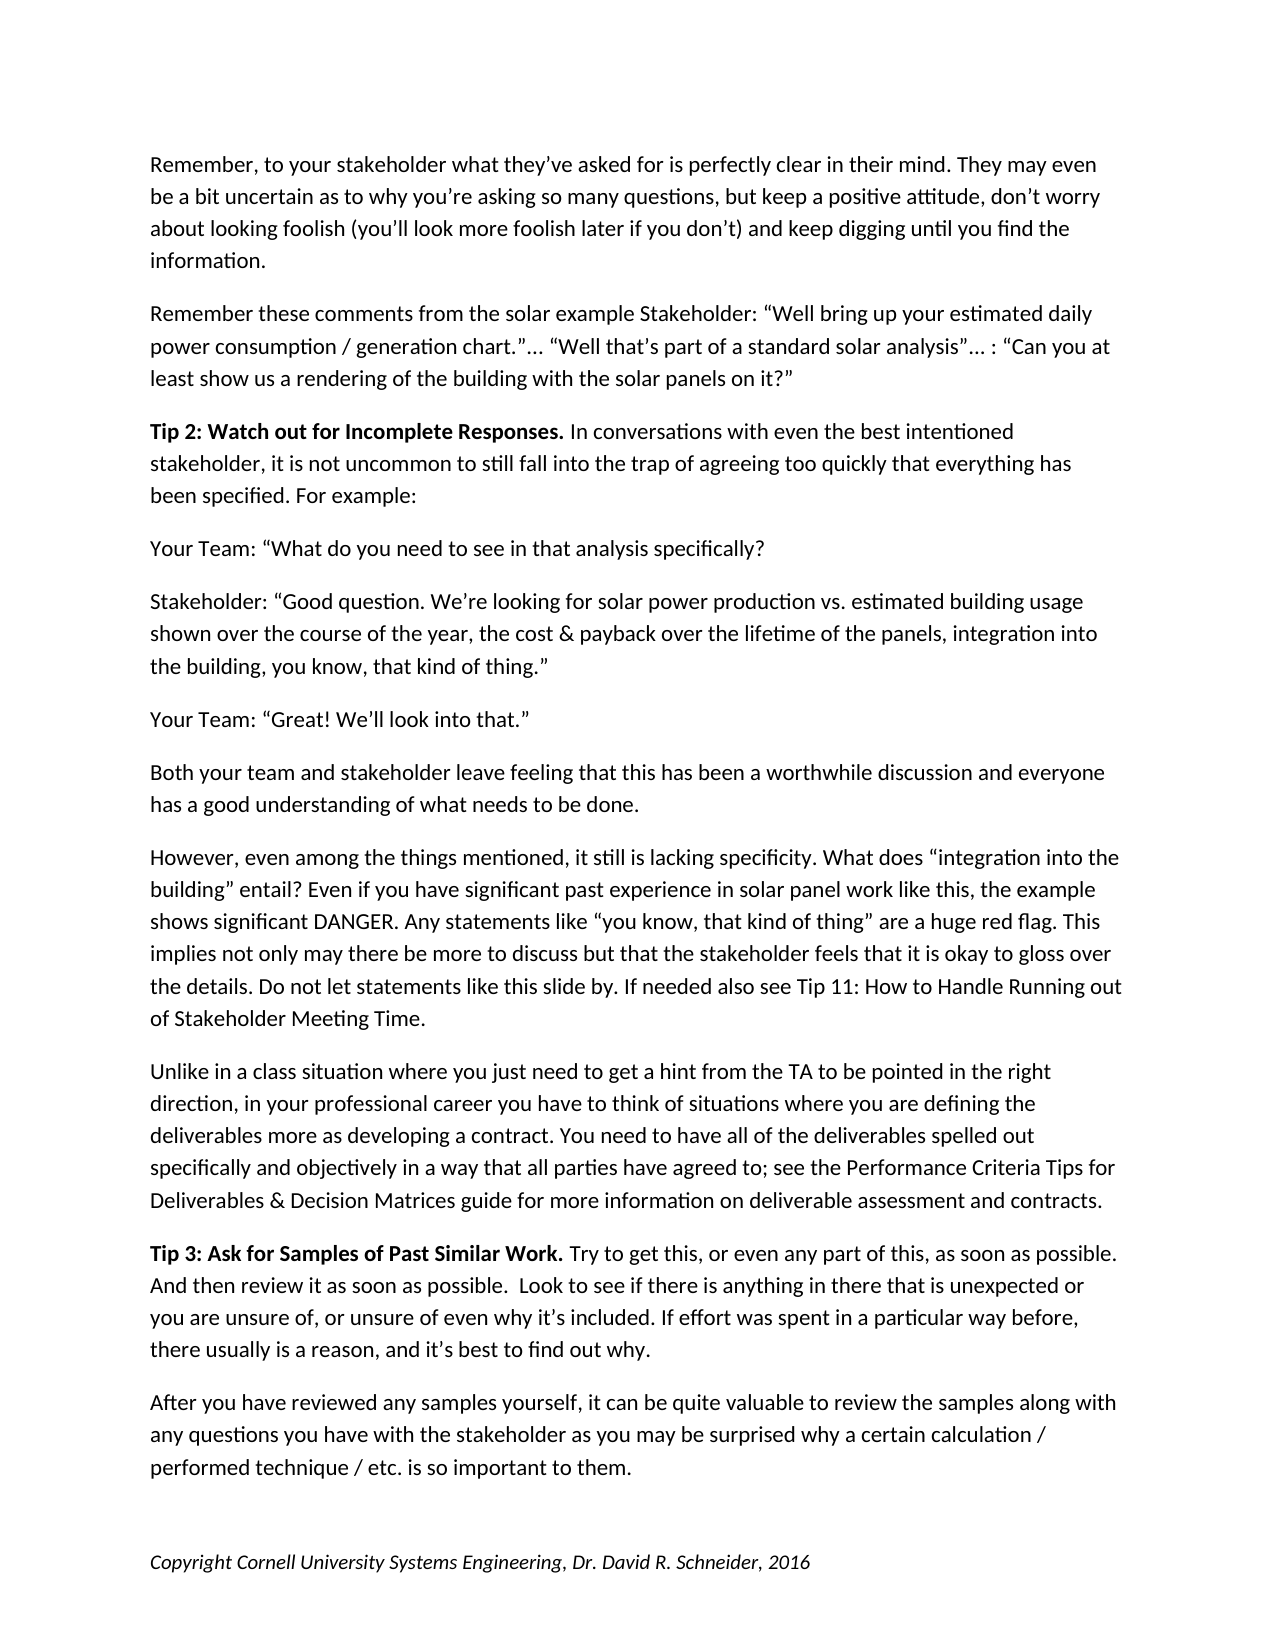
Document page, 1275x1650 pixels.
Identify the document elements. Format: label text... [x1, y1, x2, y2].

text Your Team: “Great! We’ll look into that.” [150, 705, 1125, 733]
text Both your team and stakeholder leave feeling that this has been a worthwhile discussion and everyone has a good understanding of what needs to be done. [150, 758, 1125, 818]
text Tip 3: Ask for Samples of Past Similar Work. Try to get this, or even any part of this, as soon as possible. And then review it as soon as possible. Look to see if there is anything in there that is unexpected or you are unsure of, or unsure of even why it’s included. If effort was spent in a particular way before, there usually is a reason, and it’s best to find out why. [150, 1239, 1125, 1363]
text Unlike in a class situation where you just need to get a hint from the TA to be pointed in the right direction, in your professional career you have to think of situations where you are defining the deliverables more as developing a contract. You need to have all of the deliverables spelled out specifically and objectively in a way that all parties have agreed to; see the Performance Criteria Tips for Deliverables & Decision Matrices guide for more information on deliverable assessment and contracts. [150, 1057, 1125, 1214]
text Tip 2: Watch out for Incomplete Responses. In conversations with even the best intentioned stakeholder, it is not uncommon to still fall into the trap of agreeing too quickly that everything has been specified. For example: [150, 417, 1125, 509]
text After you have reviewed any samples yourself, it can be quite valuable to review the samples along with any questions you have with the stakeholder as you may be surprised why a certain calculation / performed technique / etc. is so important to them. [150, 1388, 1125, 1481]
text However, even among the things mentioned, it still is lacking specificity. What does “integration into the building” entail? Even if you have significant past experience in solar panel work like this, the example shows significant DANGER. Any statements like “you know, that kind of thing” are a huge red flag. This implies not only may there be more to discuss but that the stakeholder feels that it is okay to gloss over the details. Do not let statements like this slide by. If needed also see Tip 11: How to Handle Running out of Stakeholder Meeting Time. [150, 843, 1125, 1032]
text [150, 150, 1125, 274]
text Remember these comments from the solar example Stakeholder: “Well bring up your estimated daily power consumption / generation chart.”... “Well that’s part of a standard solar analysis”... : “Can you at least show us a rendering of the building with the solar panels on it?” [150, 299, 1125, 392]
text Your Team: “What do you need to see in that analysis specifically? [150, 534, 1125, 562]
text Stakeholder: “Good question. We’re looking for solar power production vs. estimated building usage shown over the course of the year, the cost & payback over the lifetime of the panels, integration into the building, you know, that kind of thing.” [150, 587, 1125, 680]
